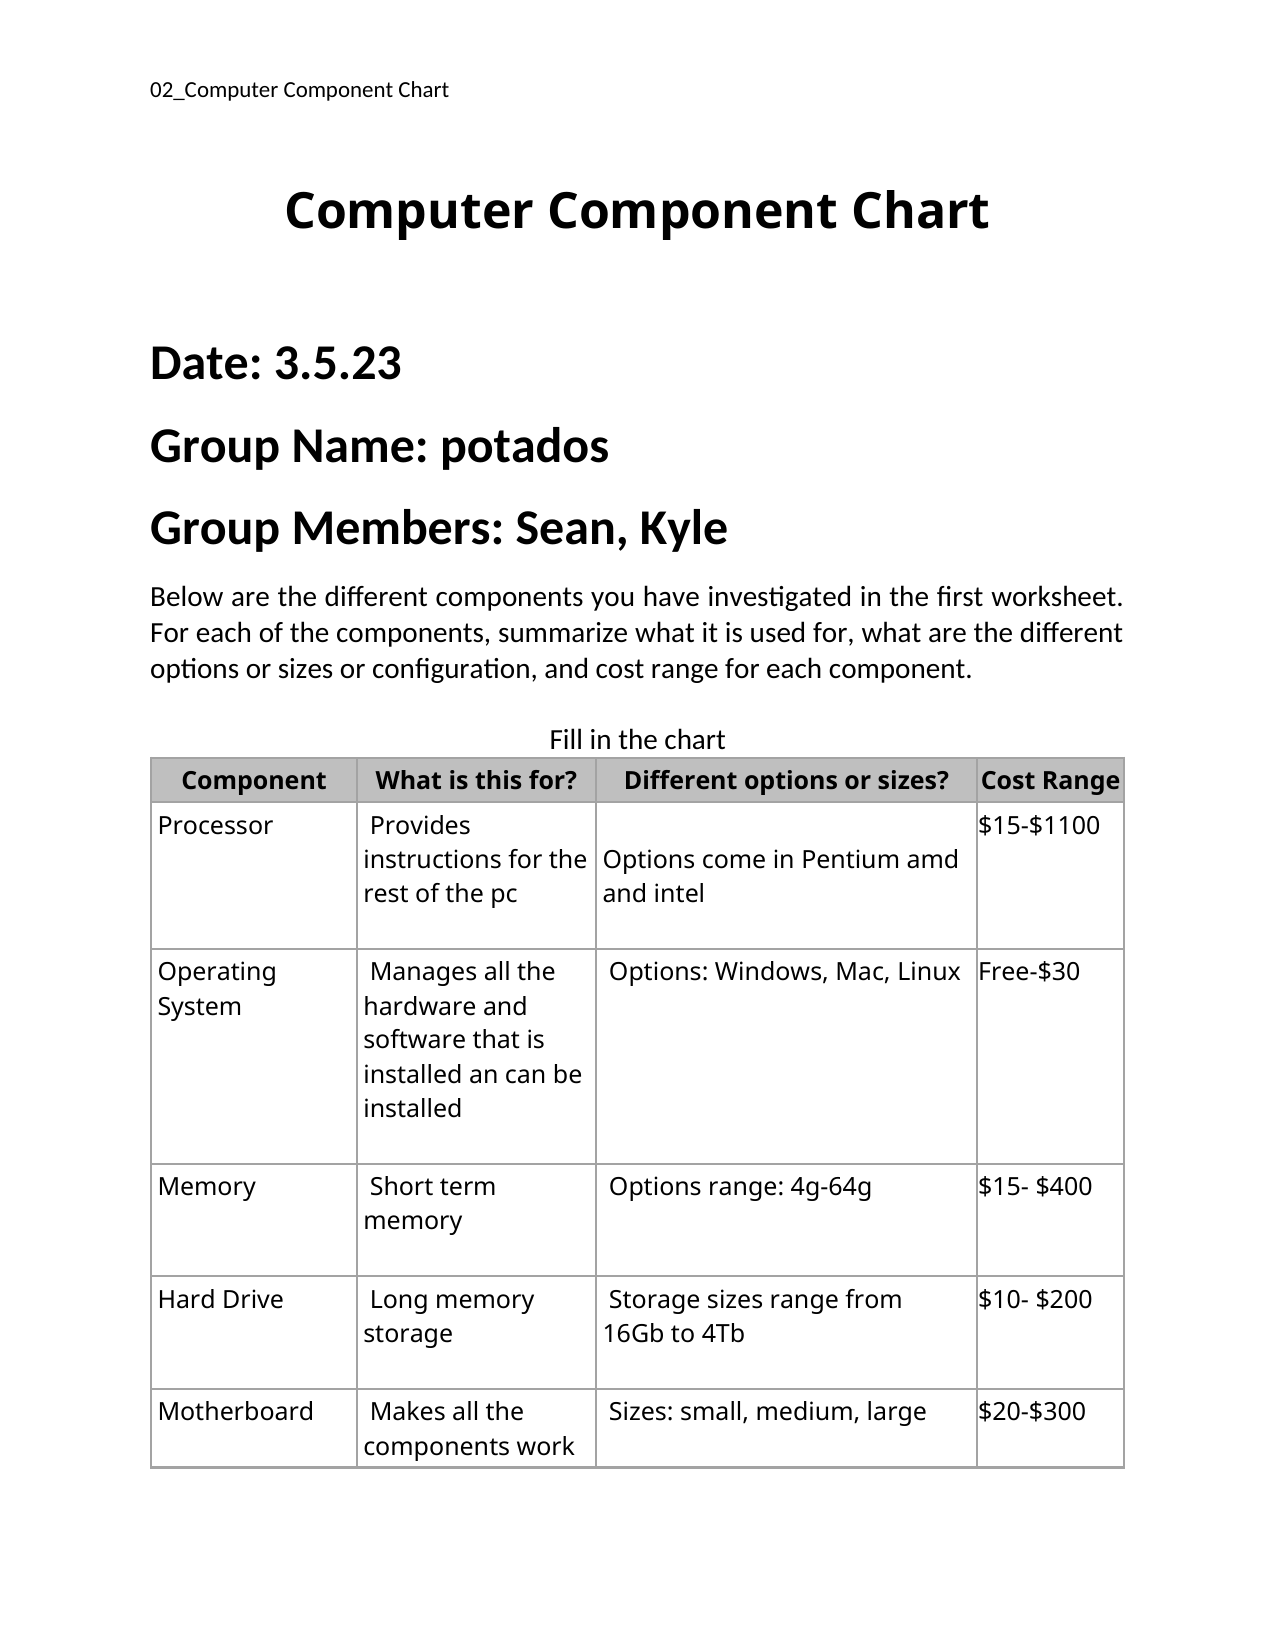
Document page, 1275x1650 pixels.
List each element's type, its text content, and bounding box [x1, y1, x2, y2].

table_header Different options or sizes? [597, 759, 976, 801]
table_cell Sizes: small, medium, large [597, 1390, 976, 1466]
text Below are the different components you have investigated in the first worksheet. For each of the components, summarize what it is used for, what are the different options or sizes or configuration, and cost range for each component. [150, 578, 1125, 685]
table_cell Options: Windows, Mac, Linux [597, 950, 976, 1163]
table_cell Short term memory [358, 1165, 595, 1275]
table_cell Hard Drive [152, 1277, 356, 1388]
table_cell Storage sizes range from 16Gb to 4Tb [597, 1277, 976, 1388]
table_cell $10- $200 [978, 1277, 1123, 1388]
table_cell Makes all the components work [358, 1390, 595, 1466]
table_cell Long memory storage [358, 1277, 595, 1388]
table_cell Free-$30 [978, 950, 1123, 1163]
table_header Component [152, 759, 356, 801]
table_cell Motherboard [152, 1390, 356, 1466]
table_cell Memory [152, 1165, 356, 1275]
table_cell Provides instructions for the rest of the pc [358, 803, 595, 948]
table_header Cost Range [978, 759, 1123, 801]
table_cell Manages all the hardware and software that is installed an can be installed [358, 950, 595, 1163]
table_cell Options range: 4g-64g [597, 1165, 976, 1275]
table_header What is this for? [358, 759, 595, 801]
table_cell Processor [152, 803, 356, 948]
table_cell Operating System [152, 950, 356, 1163]
text Date: 3.5.23 [150, 331, 1125, 392]
text Fill in the chart [150, 721, 1125, 757]
subtitle Computer Component Chart [150, 175, 1125, 243]
table_cell $15- $400 [978, 1165, 1123, 1275]
text Group Name: potados [150, 413, 1125, 474]
text Group Members: Sean, Kyle [150, 496, 1125, 557]
table_cell Options come in Pentium amd and intel [597, 803, 976, 948]
table_cell $20-$300 [978, 1390, 1123, 1466]
table_cell $15-$1100 [978, 803, 1123, 948]
